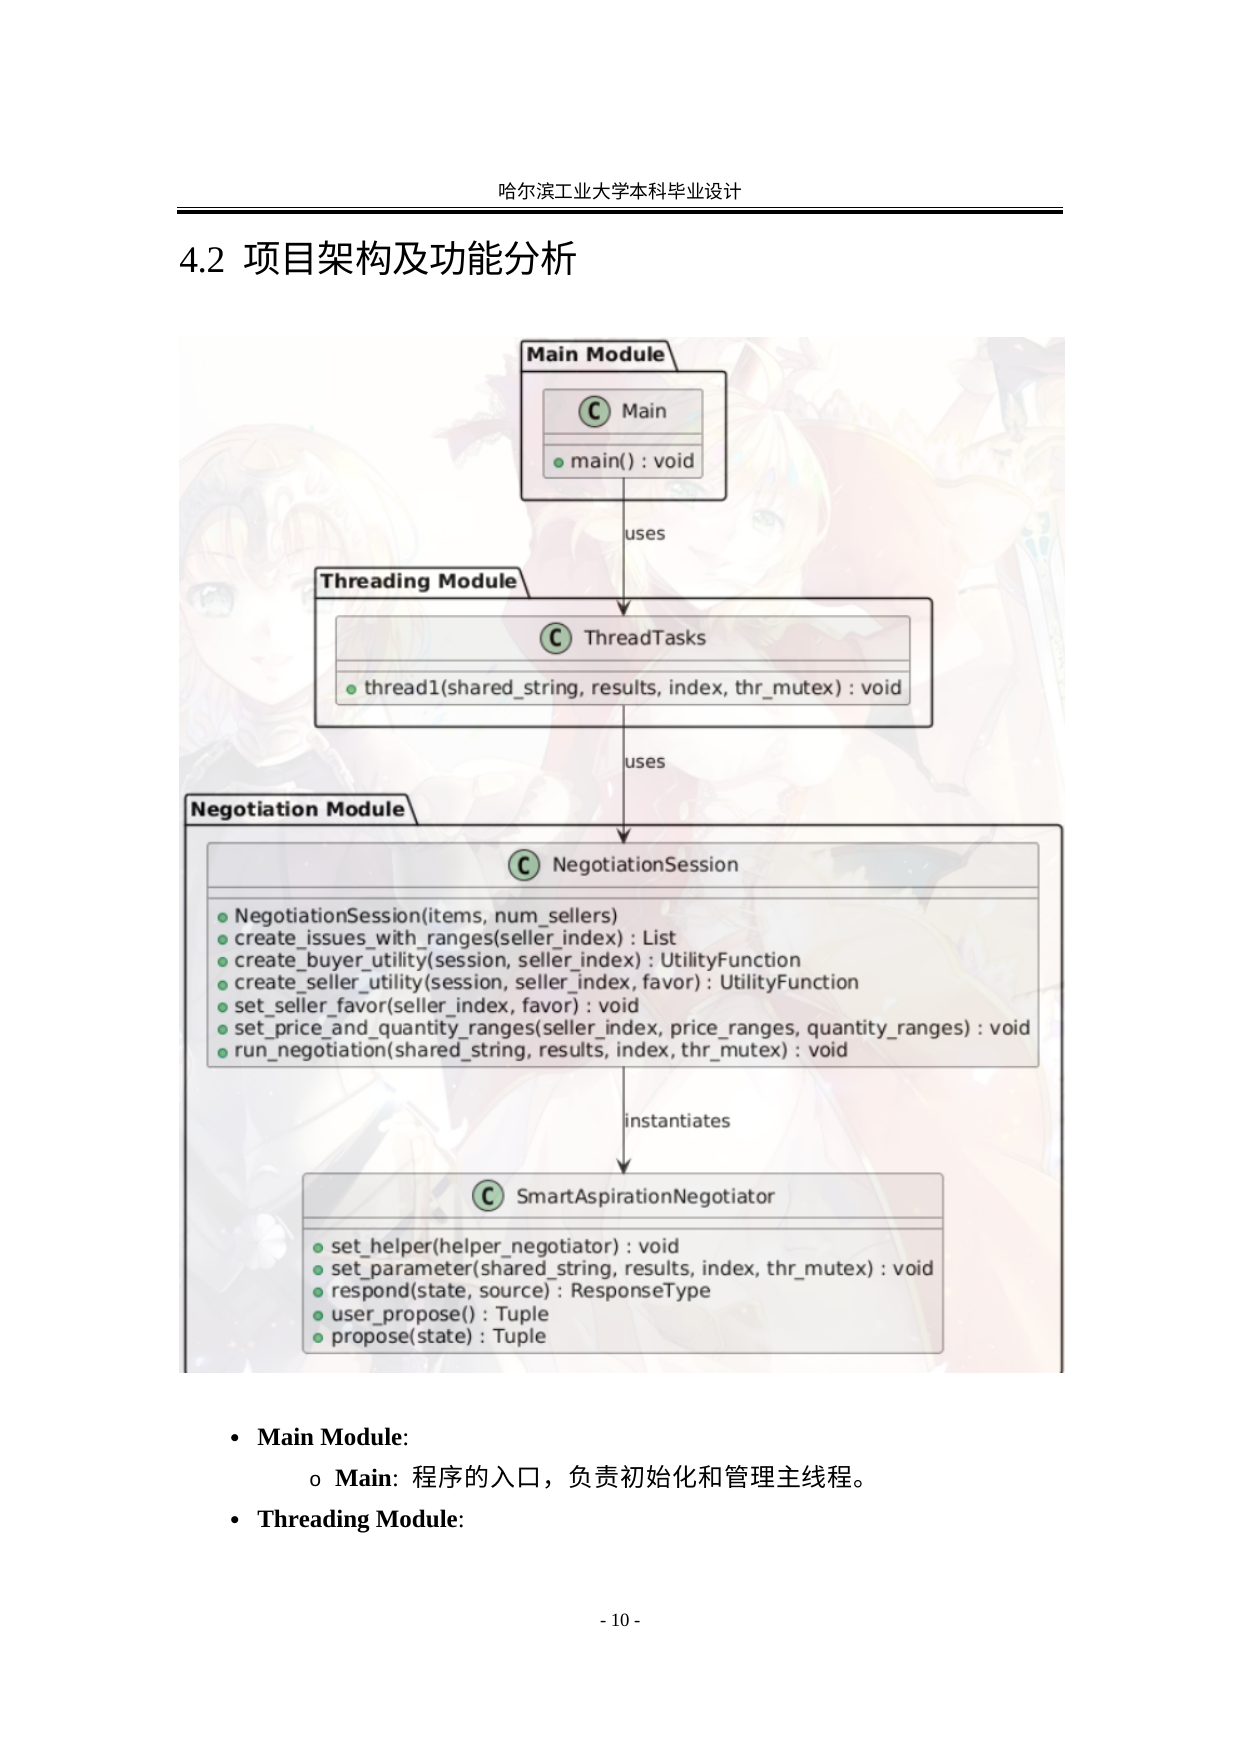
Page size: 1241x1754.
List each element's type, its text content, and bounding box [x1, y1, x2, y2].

subtitle 4.2 项目架构及功能分析 [179, 228, 1061, 283]
list Threading Module: [217, 1498, 1061, 1538]
picture [179, 337, 1065, 1373]
list Main: 程序的入口，负责初始化和管理主线程。 [292, 1457, 1061, 1498]
list Main Module: [217, 1416, 1061, 1457]
